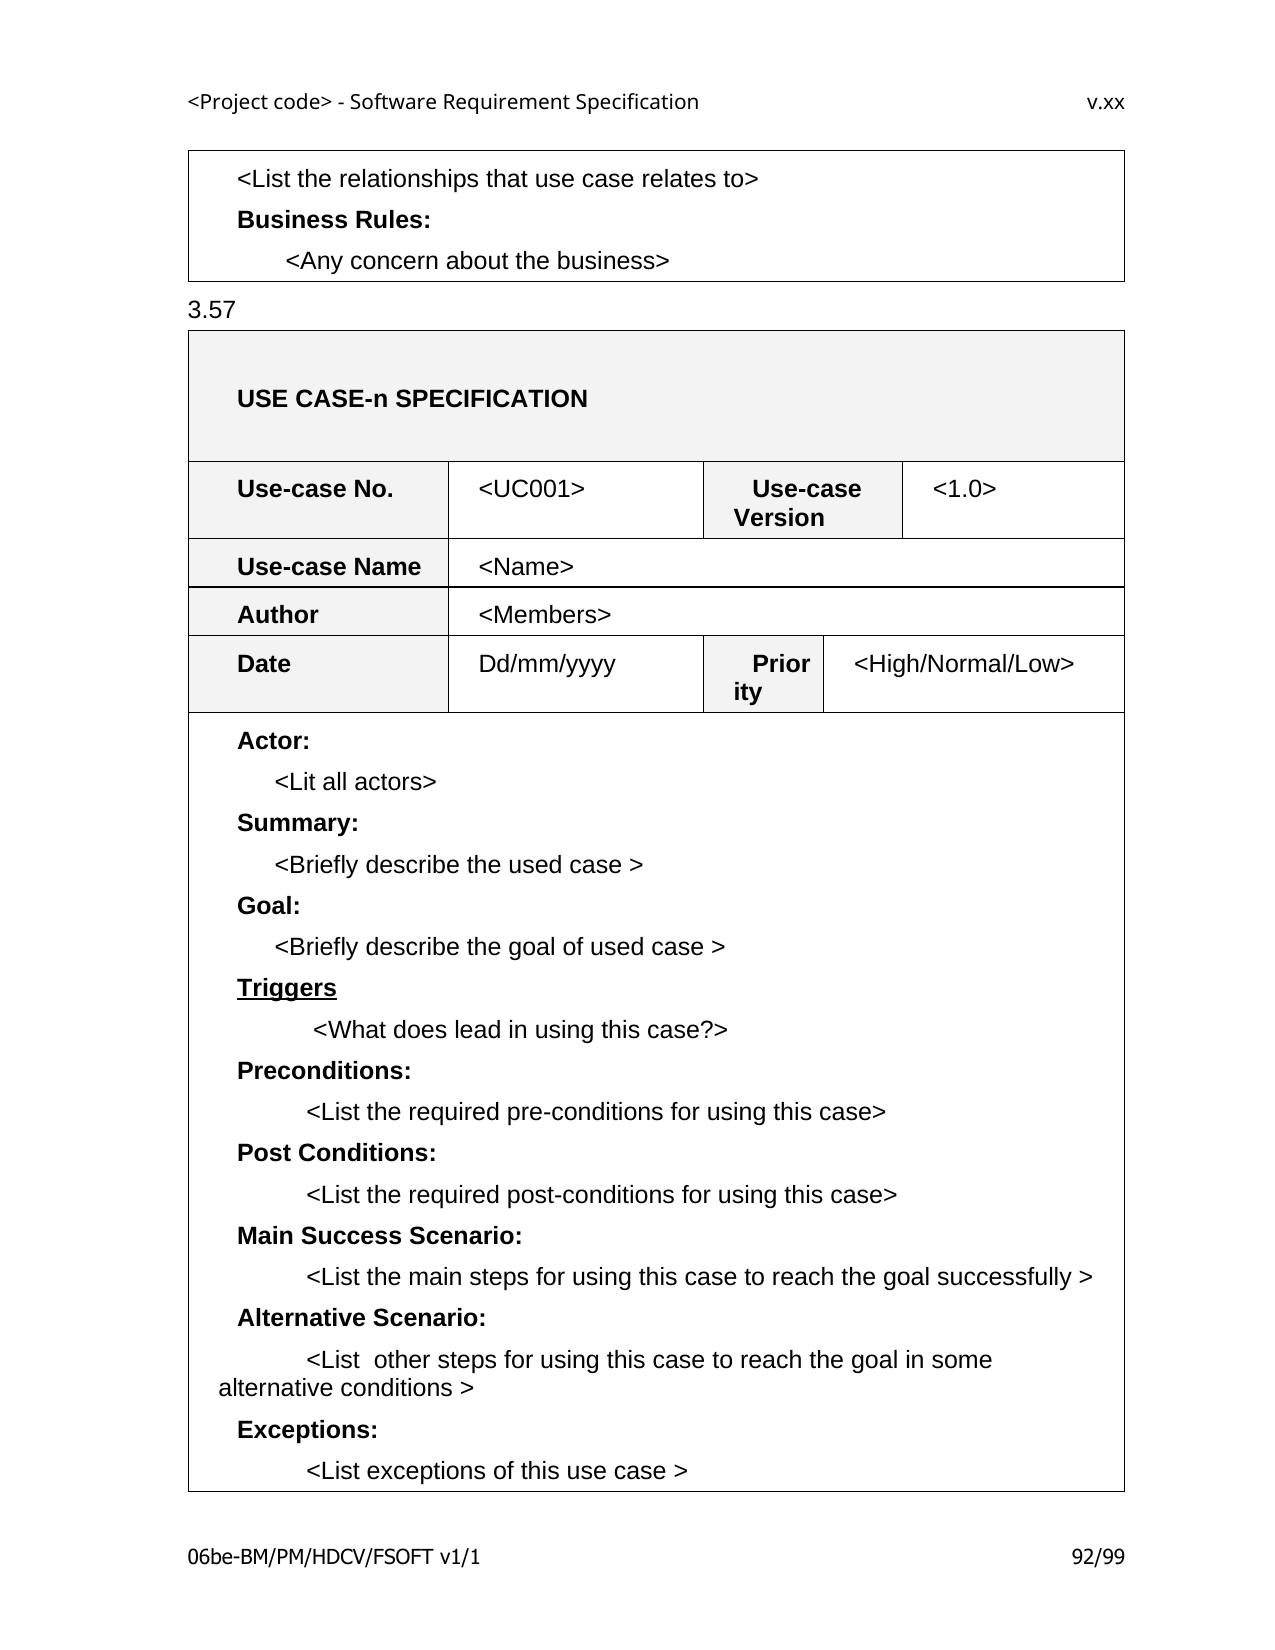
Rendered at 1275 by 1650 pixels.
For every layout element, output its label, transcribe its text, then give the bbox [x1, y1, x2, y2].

table_cell Priority [704, 636, 823, 712]
table_cell Use-case Name [189, 539, 448, 586]
table_cell Date [189, 636, 448, 712]
table_cell <UC001> [449, 462, 703, 538]
table_cell <Name> [449, 539, 1124, 586]
table_cell Use-case No. [189, 462, 448, 538]
table_cell <High/Normal/Low> [824, 636, 1124, 712]
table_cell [189, 151, 1124, 281]
table_cell Dd/mm/yyyy [449, 636, 703, 712]
table_cell Author [189, 588, 448, 635]
table_cell <Members> [449, 588, 1124, 635]
table_header USE CASE-n SPECIFICATION [189, 331, 1124, 461]
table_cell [189, 713, 1124, 1491]
table_cell <1.0> [903, 462, 1124, 538]
table_cell Use-case Version [704, 462, 902, 538]
